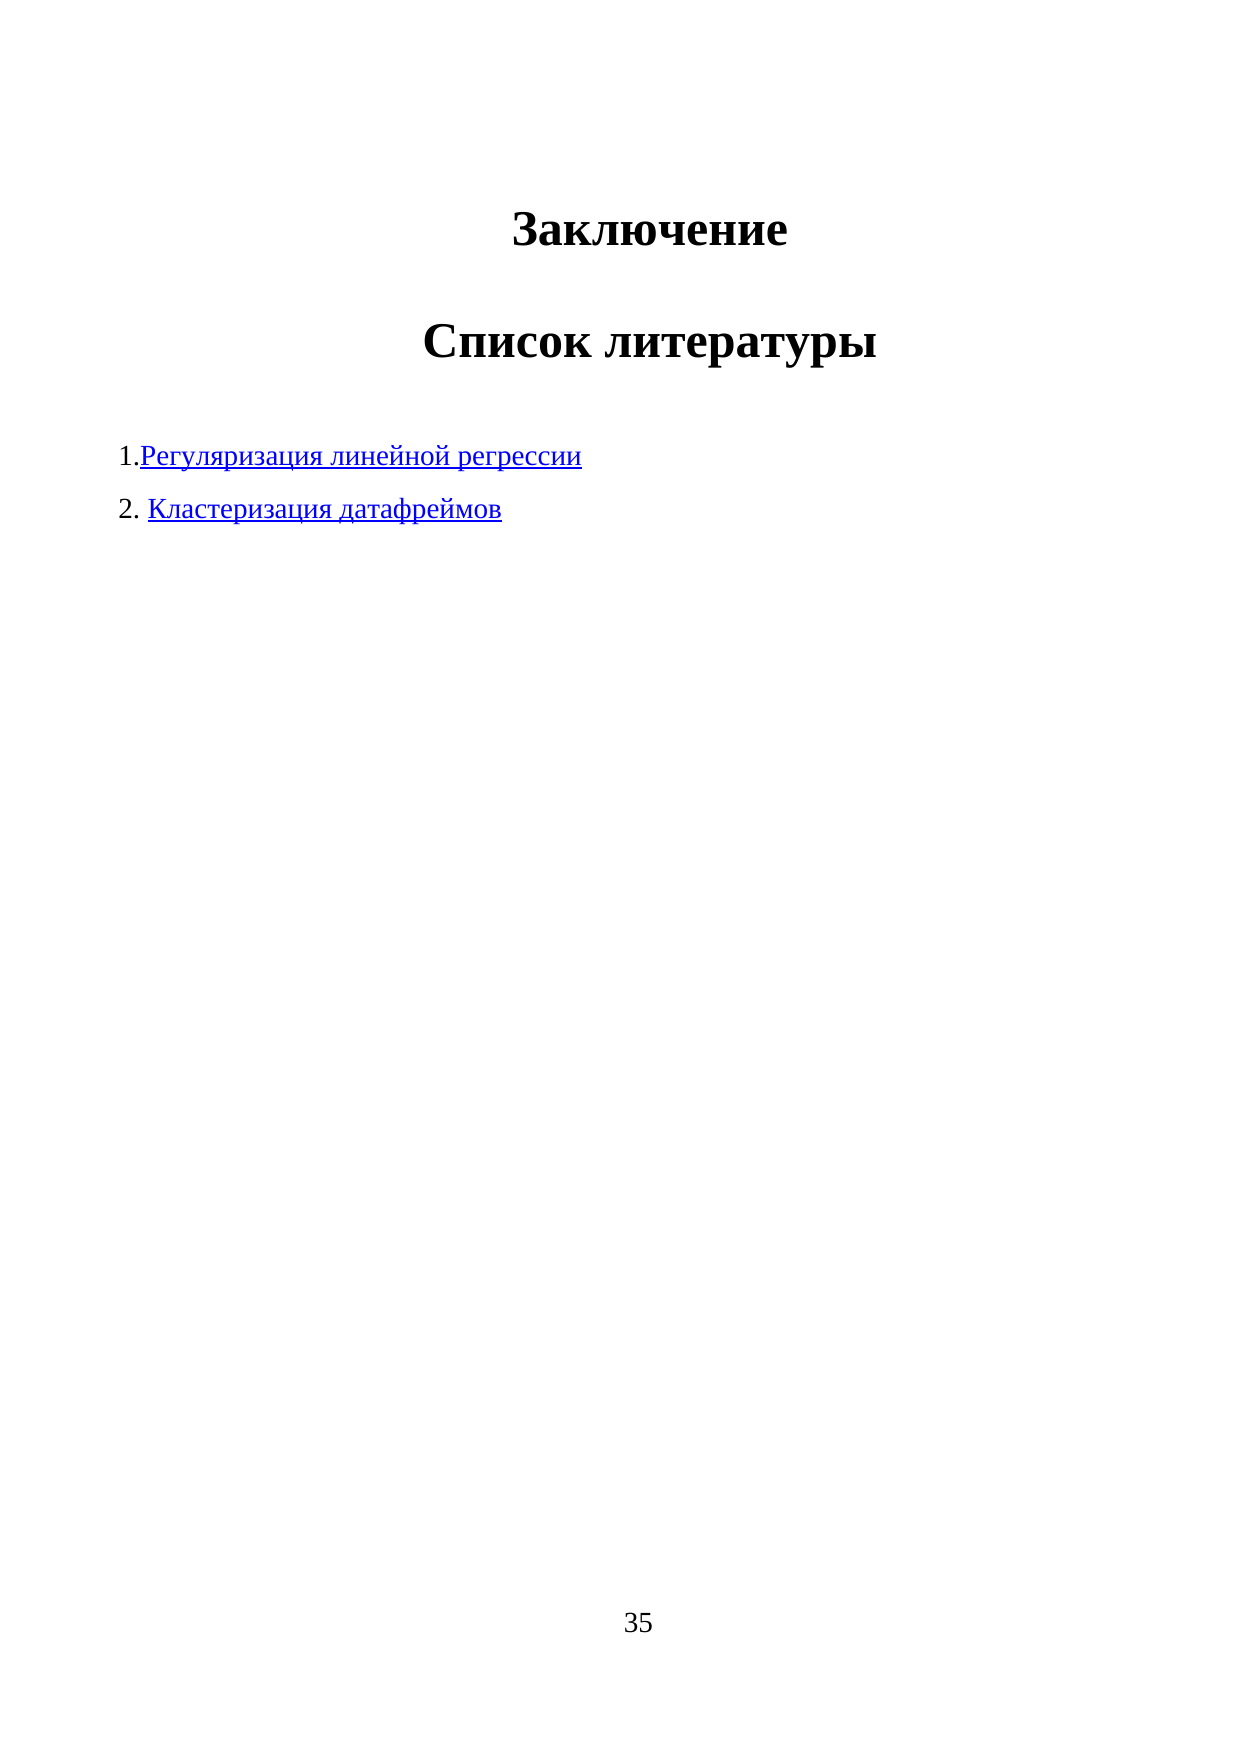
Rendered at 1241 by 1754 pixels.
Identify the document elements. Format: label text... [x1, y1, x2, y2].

text 1.Регуляризация линейной регрессии [118, 438, 1181, 472]
text 2. Кластеризация датафреймов [118, 491, 1181, 524]
subtitle Список литературы [118, 311, 1181, 368]
subtitle Заключение [118, 199, 1181, 256]
